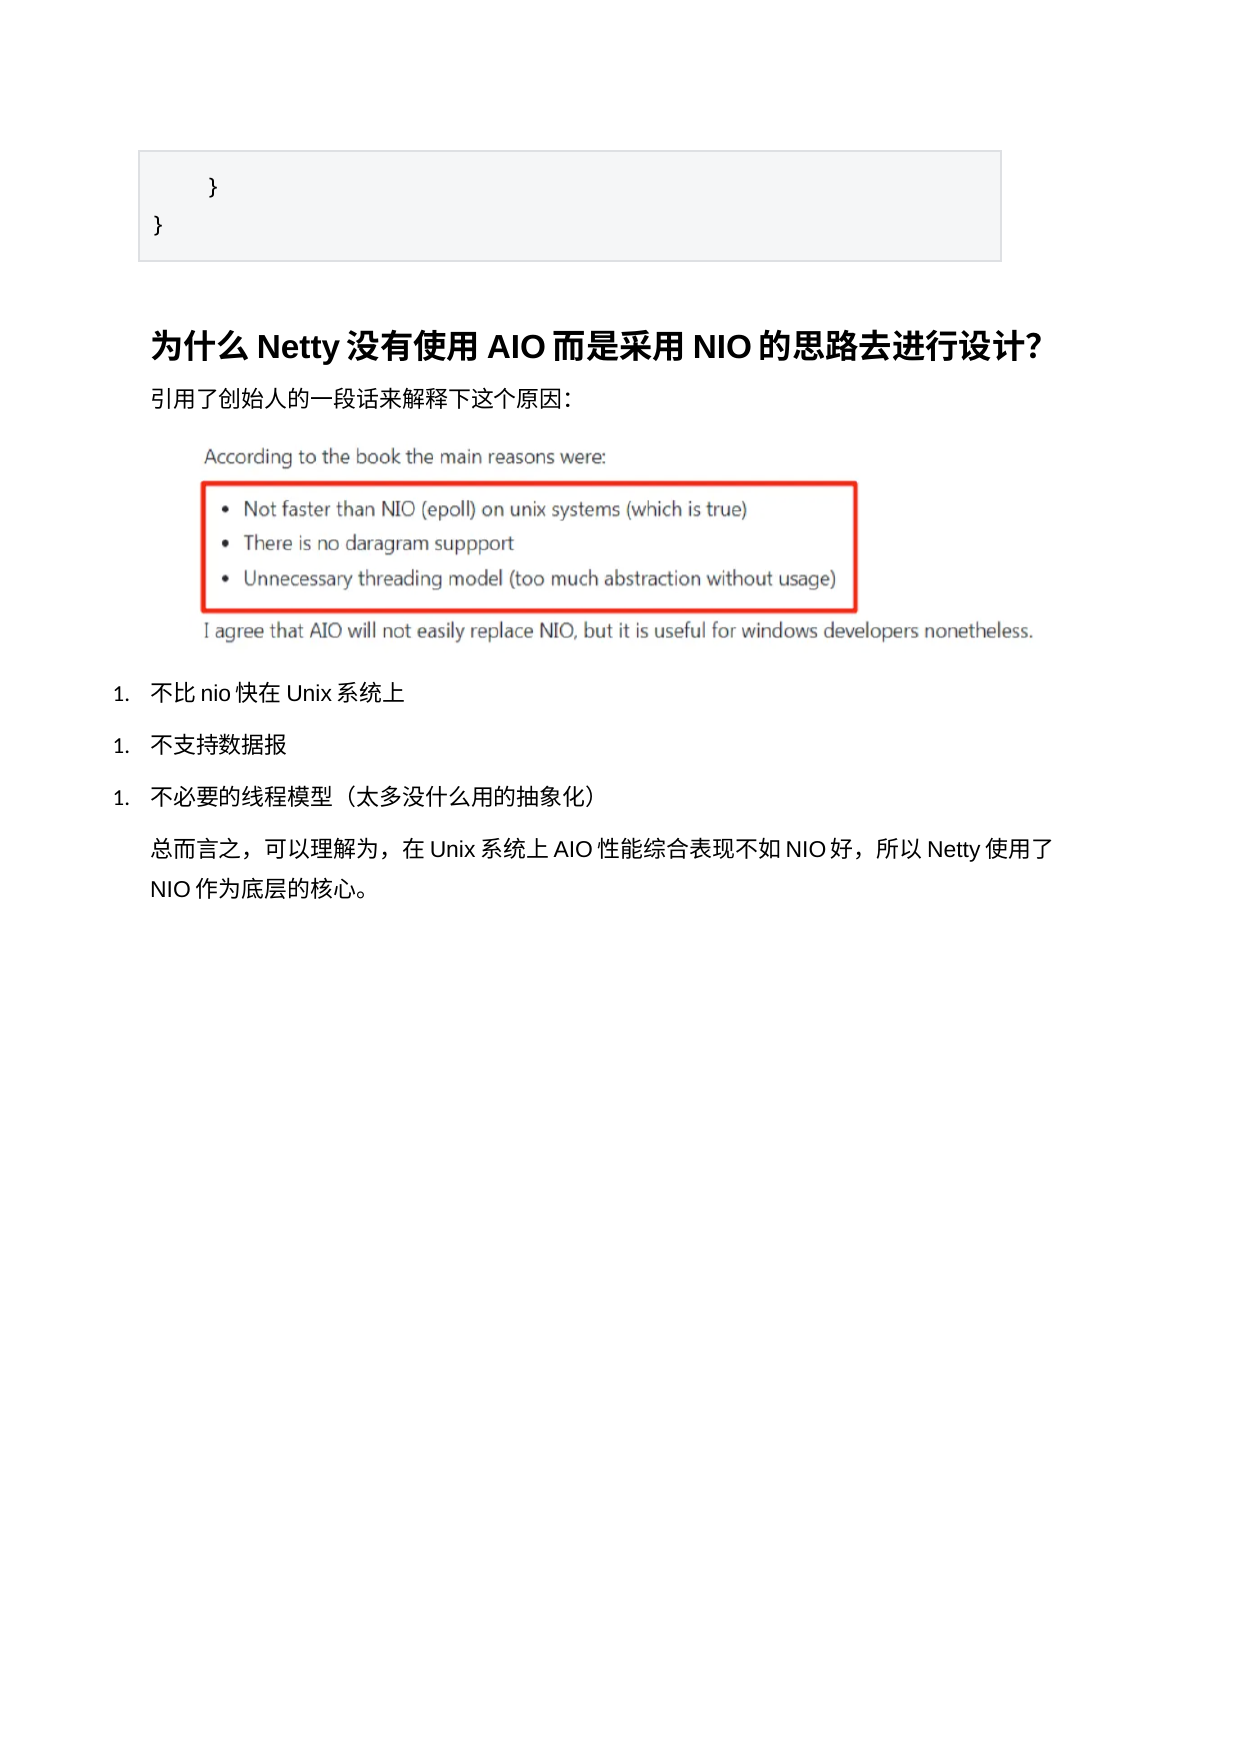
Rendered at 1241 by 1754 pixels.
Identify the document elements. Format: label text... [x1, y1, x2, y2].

picture [188, 433, 1052, 657]
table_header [140, 152, 1000, 260]
text 总而言之，可以理解为，在Unix系统上AIO性能综合表现不如NIO好，所以Netty使用了NIO作为底层的核心。 [150, 831, 1090, 904]
list 不必要的线程模型（太多没什么用的抽象化） [112, 779, 1090, 812]
list 不比nio快在Unix系统上 [112, 674, 1090, 708]
list 不支持数据报 [112, 727, 1090, 760]
text 引用了创始人的一段话来解释下这个原因： [150, 381, 1090, 414]
